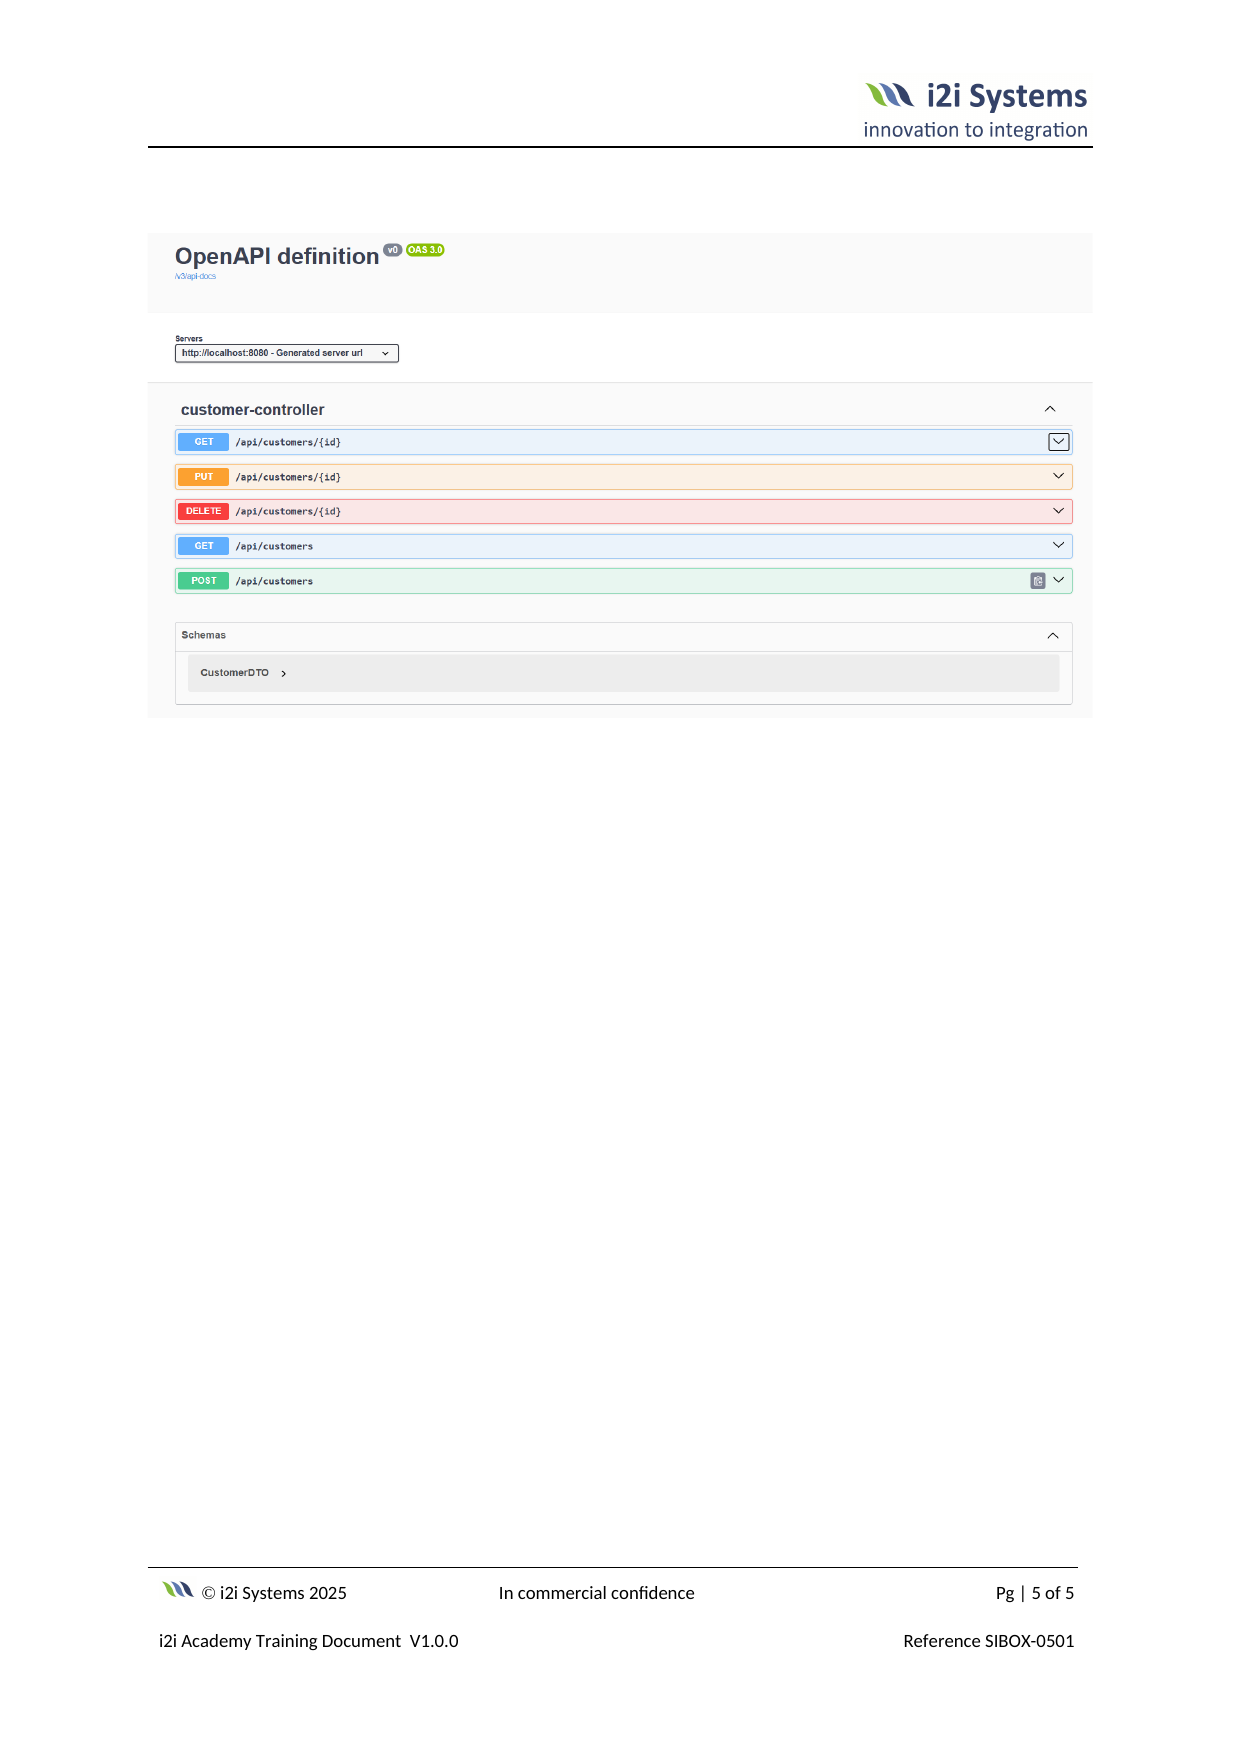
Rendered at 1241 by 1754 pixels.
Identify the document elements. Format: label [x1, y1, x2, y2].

picture [158, 1576, 197, 1600]
picture [147, 233, 1093, 718]
picture [857, 73, 1094, 145]
